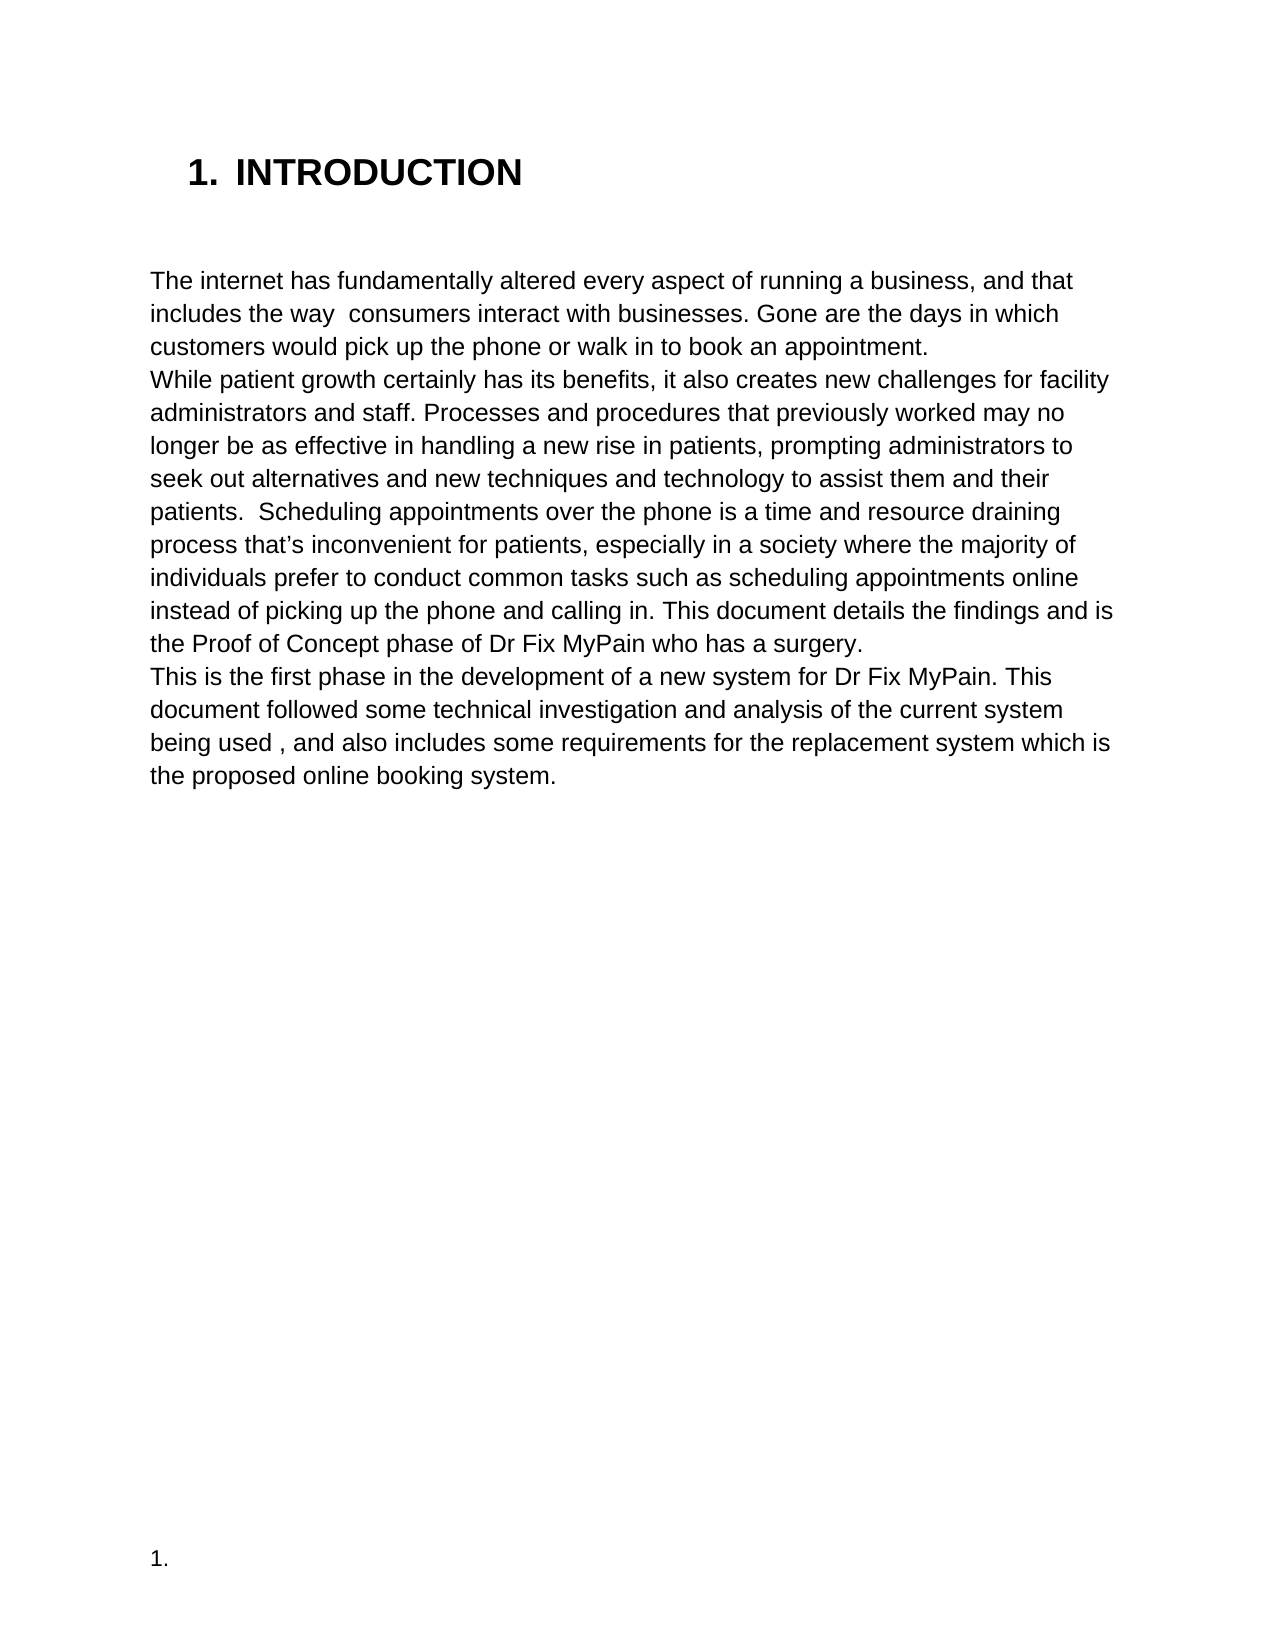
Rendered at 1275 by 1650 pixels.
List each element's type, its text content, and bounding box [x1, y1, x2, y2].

text While patient growth certainly has its benefits, it also creates new challenges for facility [150, 365, 1125, 393]
list INTRODUCTION [187, 150, 1125, 193]
text This is the first phase in the development of a new system for Dr Fix MyPain. This document followed some technical investigation and analysis of the current system being used , and also includes some requirements for the replacement system which is the proposed online booking system. [150, 662, 1125, 790]
text The internet has fundamentally altered every aspect of running a business, and that includes the way consumers interact with businesses. Gone are the days in which customers would pick up the phone or walk in to book an appointment. [150, 266, 1125, 360]
text administrators and staff. Processes and procedures that previously worked may no longer be as effective in handling a new rise in patients, prompting administrators to seek out alternatives and new techniques and technology to assist them and their patients. Scheduling appointments over the phone is a time and resource draining process that’s inconvenient for patients, especially in a society where the majority of individuals prefer to conduct common tasks such as scheduling appointments online instead of picking up the phone and calling in. This document details the findings and is the Proof of Concept phase of Dr Fix MyPain who has a surgery. [150, 398, 1125, 658]
